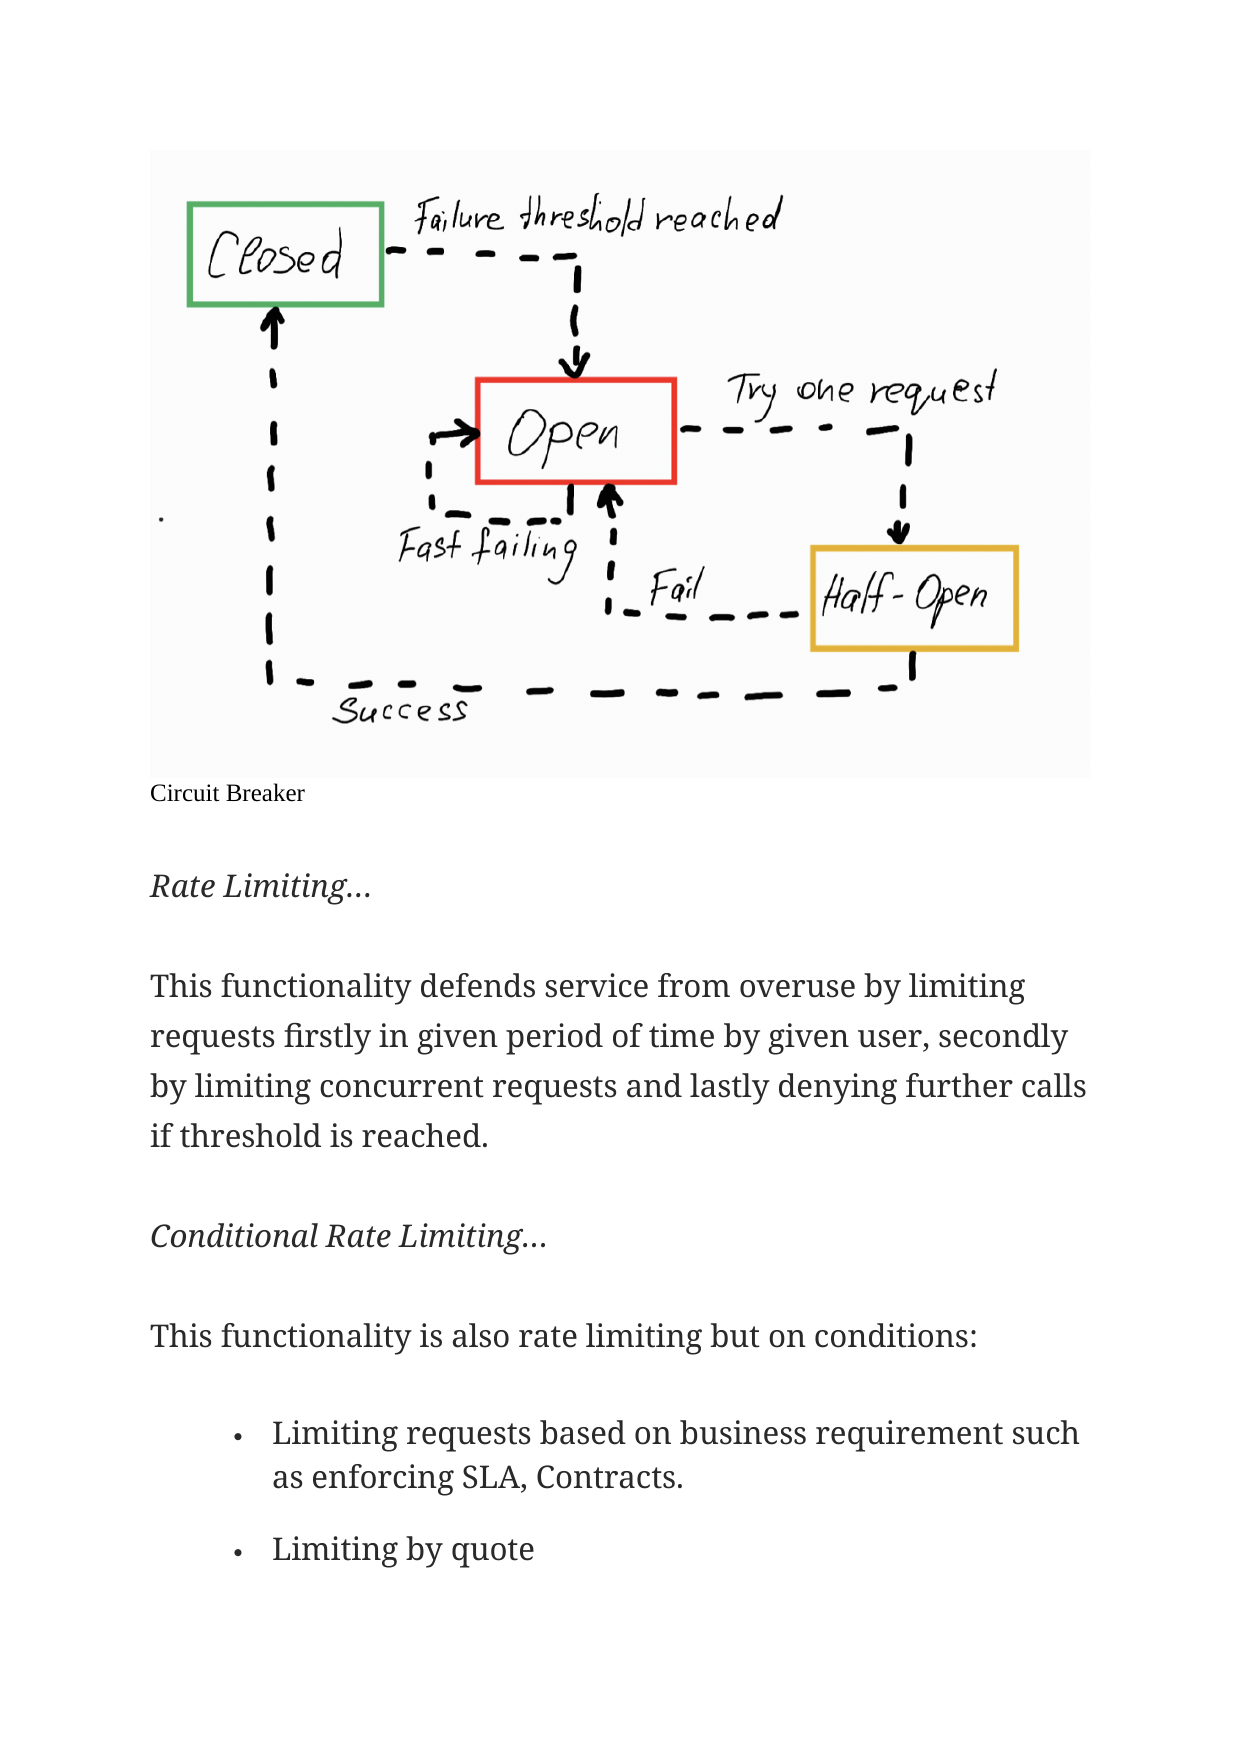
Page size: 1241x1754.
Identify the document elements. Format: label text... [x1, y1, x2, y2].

picture [150, 150, 1091, 778]
text This functionality is also rate limiting but on conditions: [150, 1306, 1090, 1356]
text Rate Limiting… [150, 856, 1090, 906]
list Limiting requests based on business requirement such as enforcing SLA, Contracts. [234, 1410, 1090, 1497]
text Circuit Breaker [150, 778, 1090, 806]
text This functionality defends service from overuse by limiting requests firstly in given period of time by given user, secondly by limiting concurrent requests and lastly denying further calls if threshold is reached. [150, 956, 1090, 1156]
list Limiting by quote [234, 1526, 1090, 1570]
text Conditional Rate Limiting… [150, 1206, 1090, 1256]
